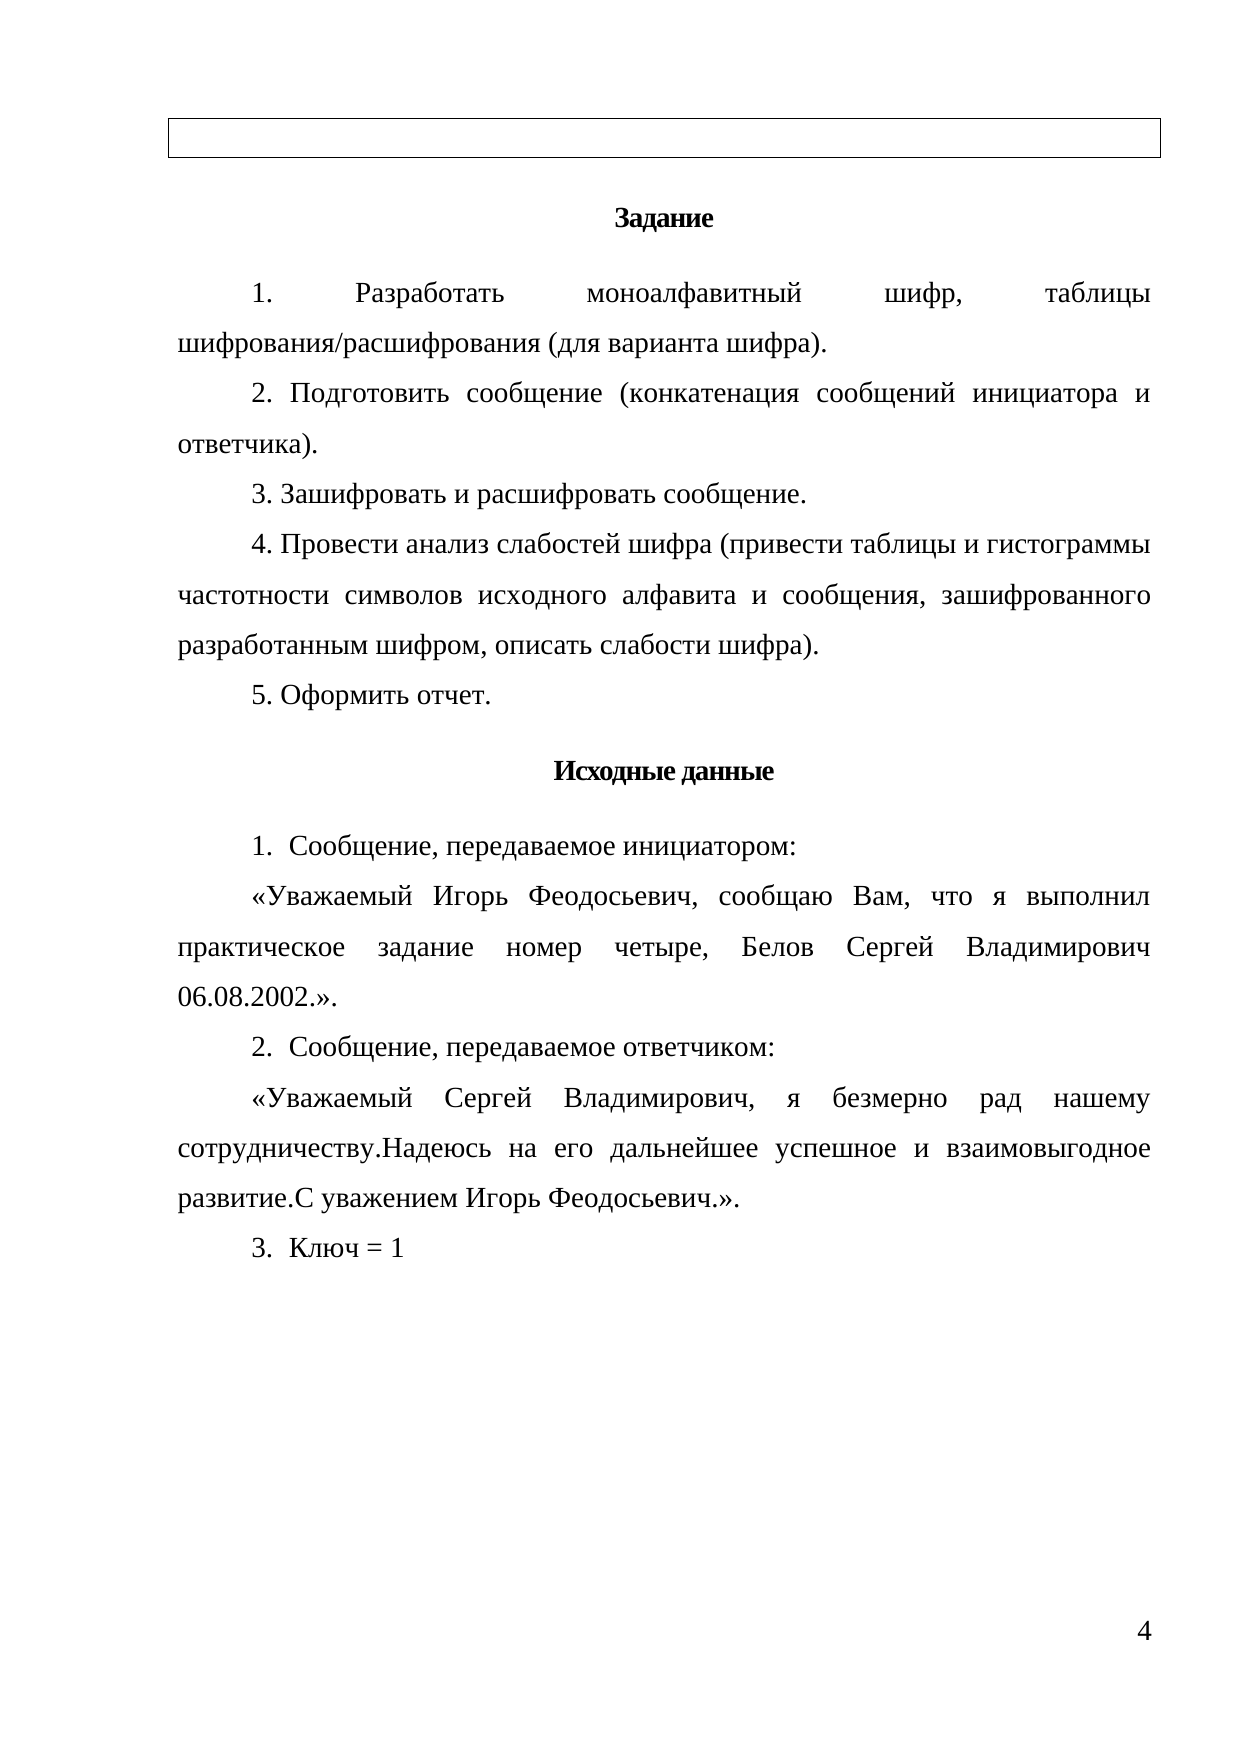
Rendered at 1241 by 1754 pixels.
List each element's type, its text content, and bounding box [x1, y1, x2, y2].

text 1. Разработать моноалфавитный шифр, таблицы шифрования/расшифрования (для варианта шифра). [177, 275, 1152, 359]
text 3. Зашифровать и расшифровать сообщение. [177, 476, 1152, 510]
list Сообщение, передаваемое ответчиком: [251, 1029, 1152, 1063]
text 4. Провести анализ слабостей шифра (привести таблицы и гистограммы частотности символов исходного алфавита и сообщения, зашифрованного разработанным шифром, описать слабости шифра). [177, 527, 1152, 661]
text 2. Подготовить сообщение (конкатенация сообщений инициатора и ответчика). [177, 376, 1152, 459]
text «Уважаемый Игорь Феодосьевич, сообщаю Вам, что я выполнил практическое задание номер четыре, Белов Сергей Владимирович 06.08.2002.». [177, 878, 1152, 1013]
subtitle Исходные данные [177, 753, 1152, 786]
text «Уважаемый Сергей Владимирович, я безмерно рад нашему сотрудничеству.Надеюсь на его дальнейшее успешное и взаимовыгодное развитие.С уважением Игорь Феодосьевич.». [177, 1080, 1152, 1214]
list Сообщение, передаваемое инициатором: [251, 828, 1152, 862]
subtitle Задание [177, 200, 1152, 233]
text 5. Оформить отчет. [177, 677, 1152, 711]
list Ключ = 1 [251, 1231, 1152, 1264]
